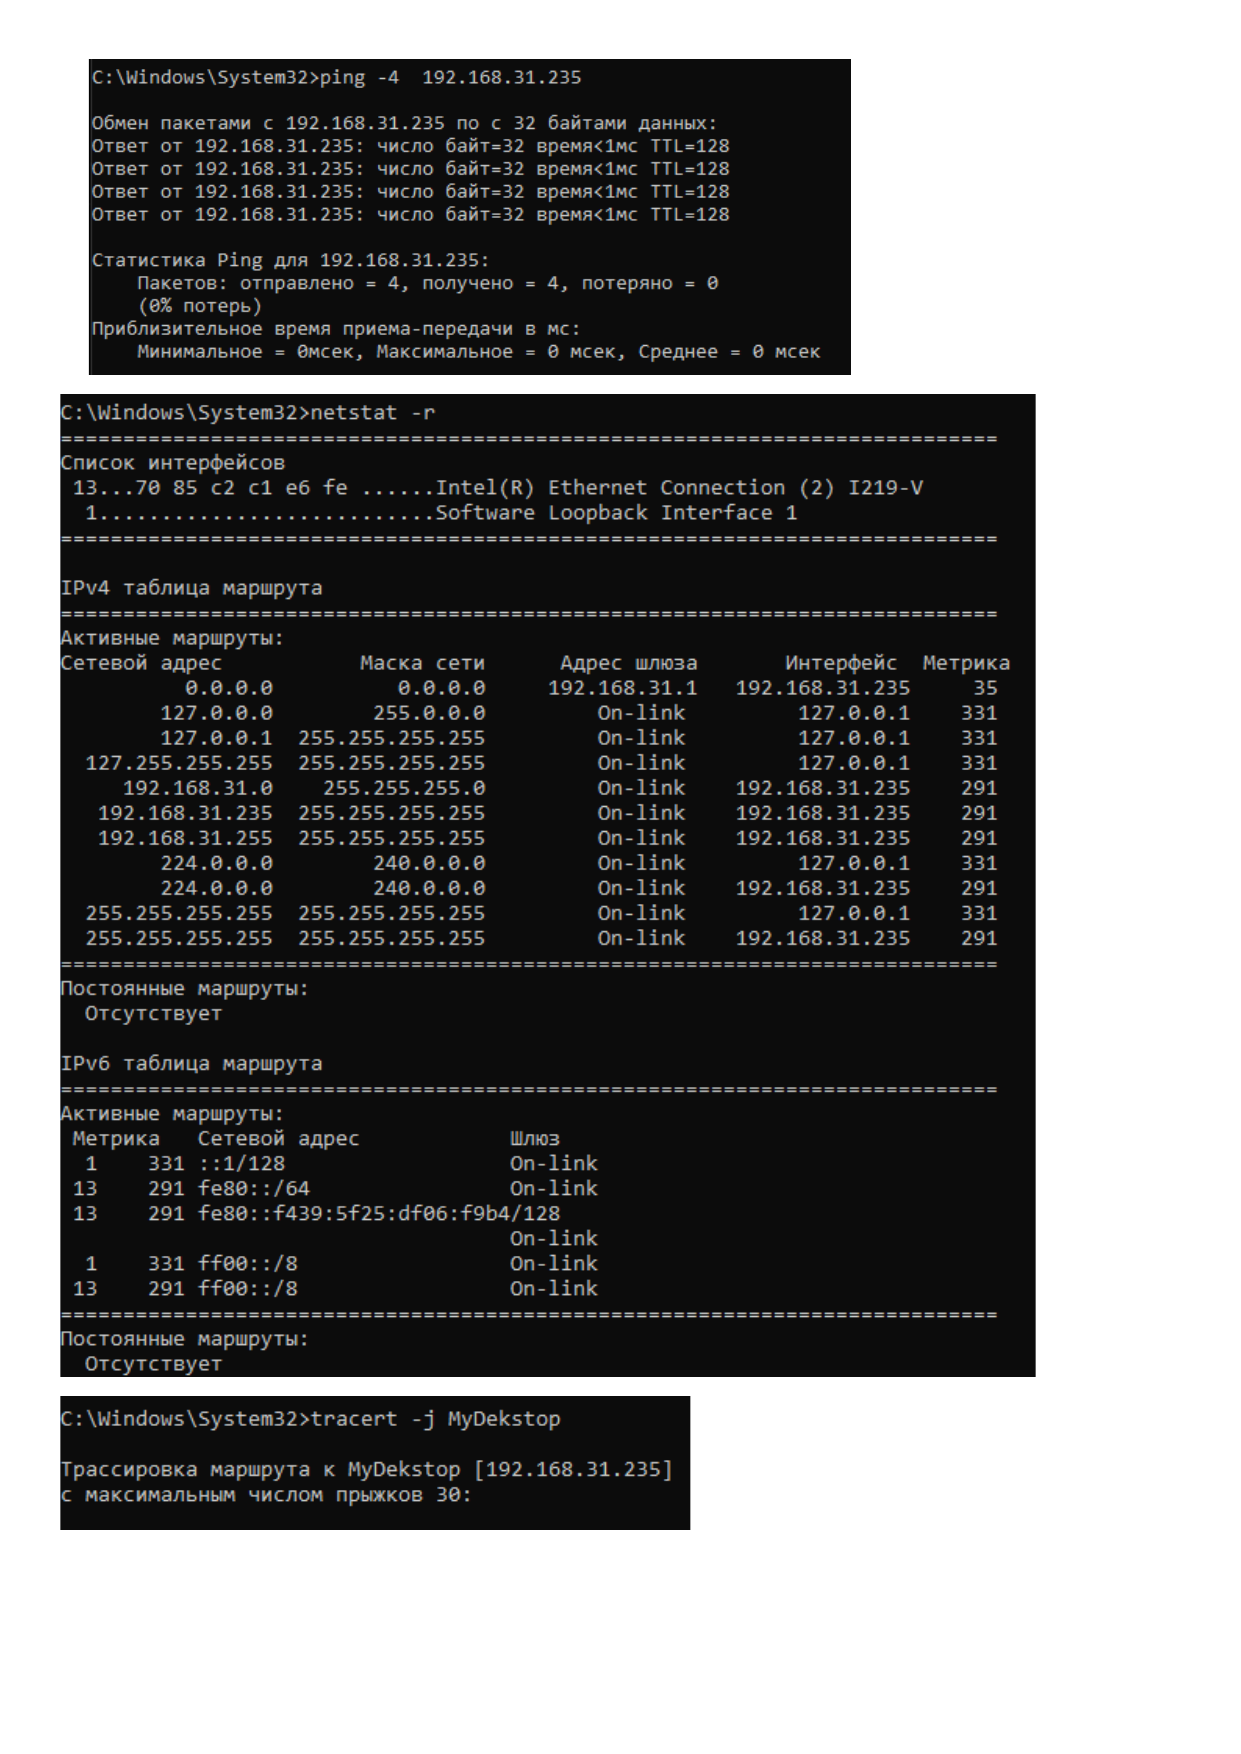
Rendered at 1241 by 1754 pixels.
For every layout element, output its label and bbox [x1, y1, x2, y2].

picture [59, 1396, 691, 1530]
picture [59, 394, 1036, 1377]
picture [88, 59, 851, 375]
